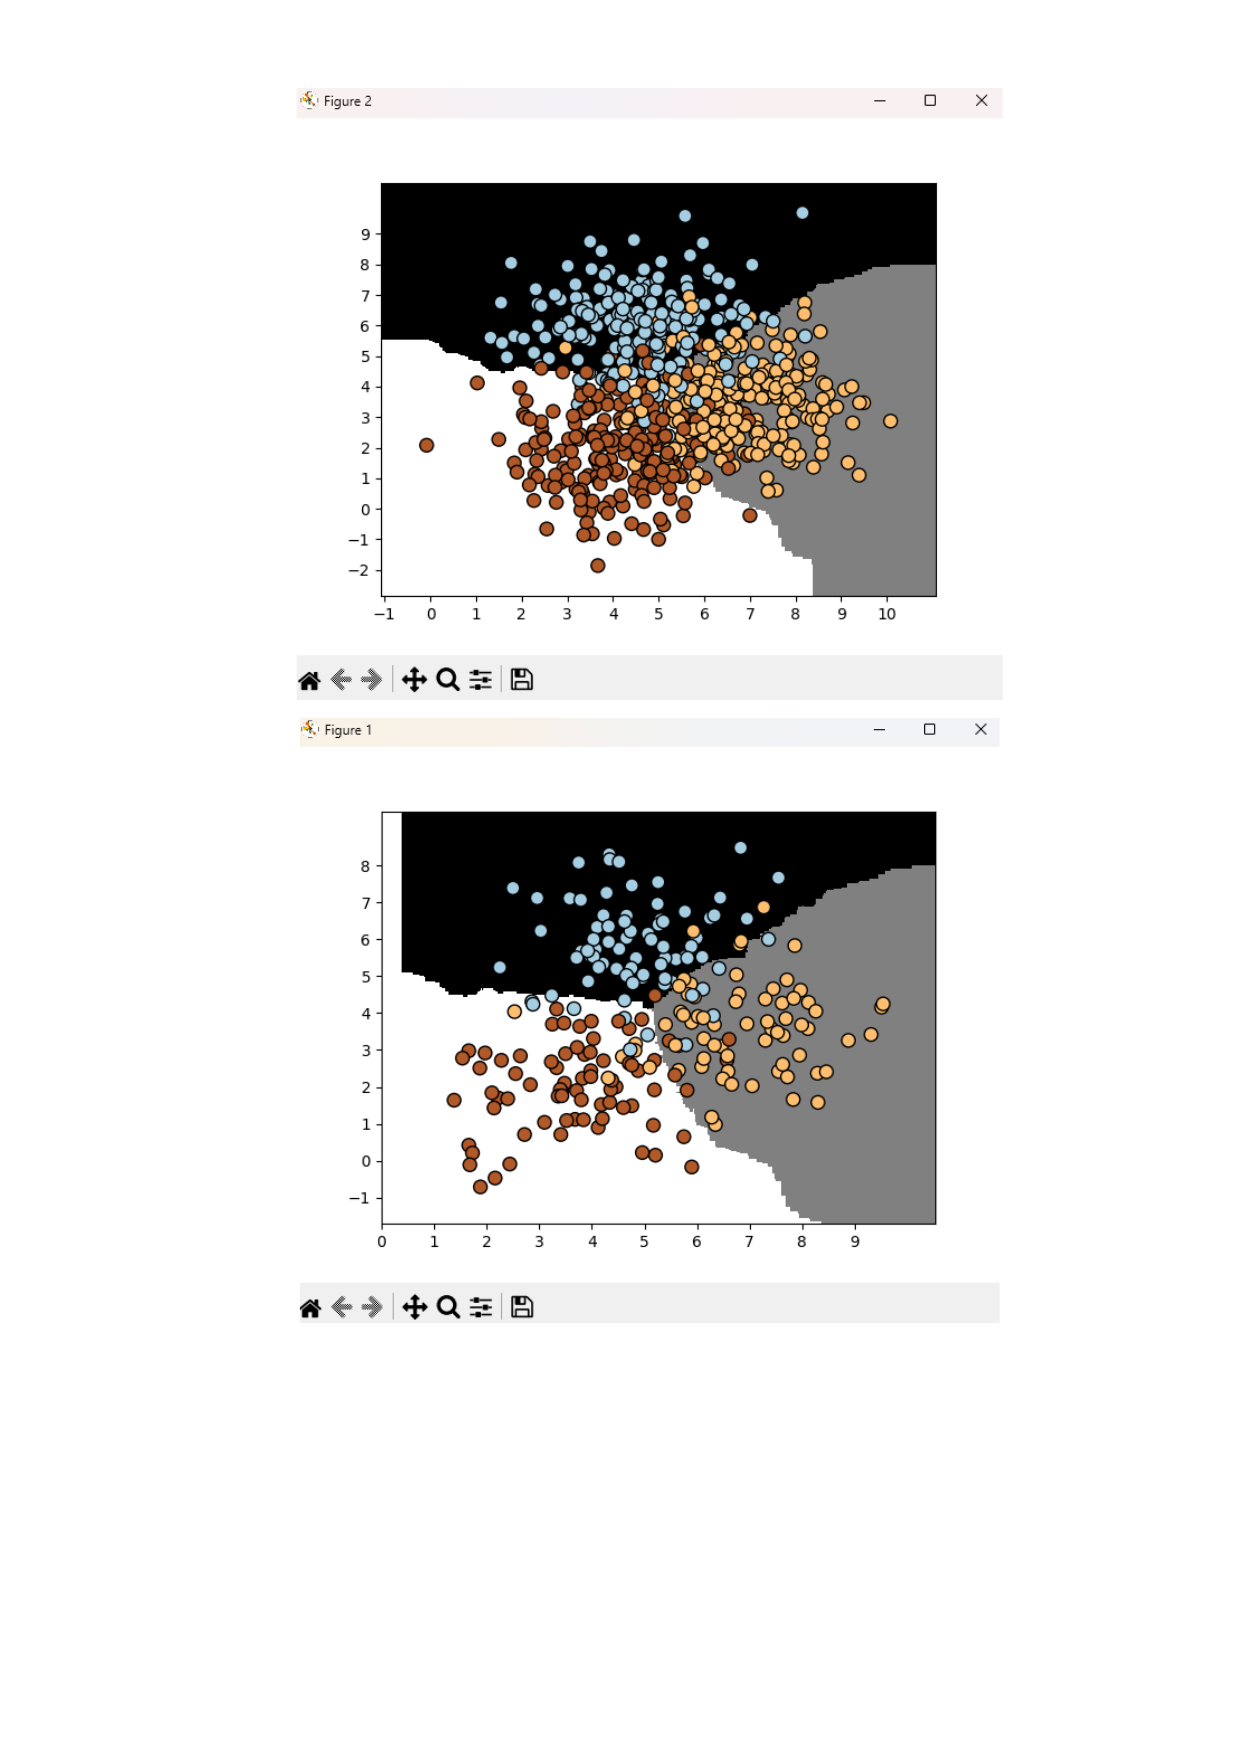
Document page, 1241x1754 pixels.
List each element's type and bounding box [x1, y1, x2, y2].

picture [299, 718, 1000, 1323]
picture [296, 88, 1003, 700]
